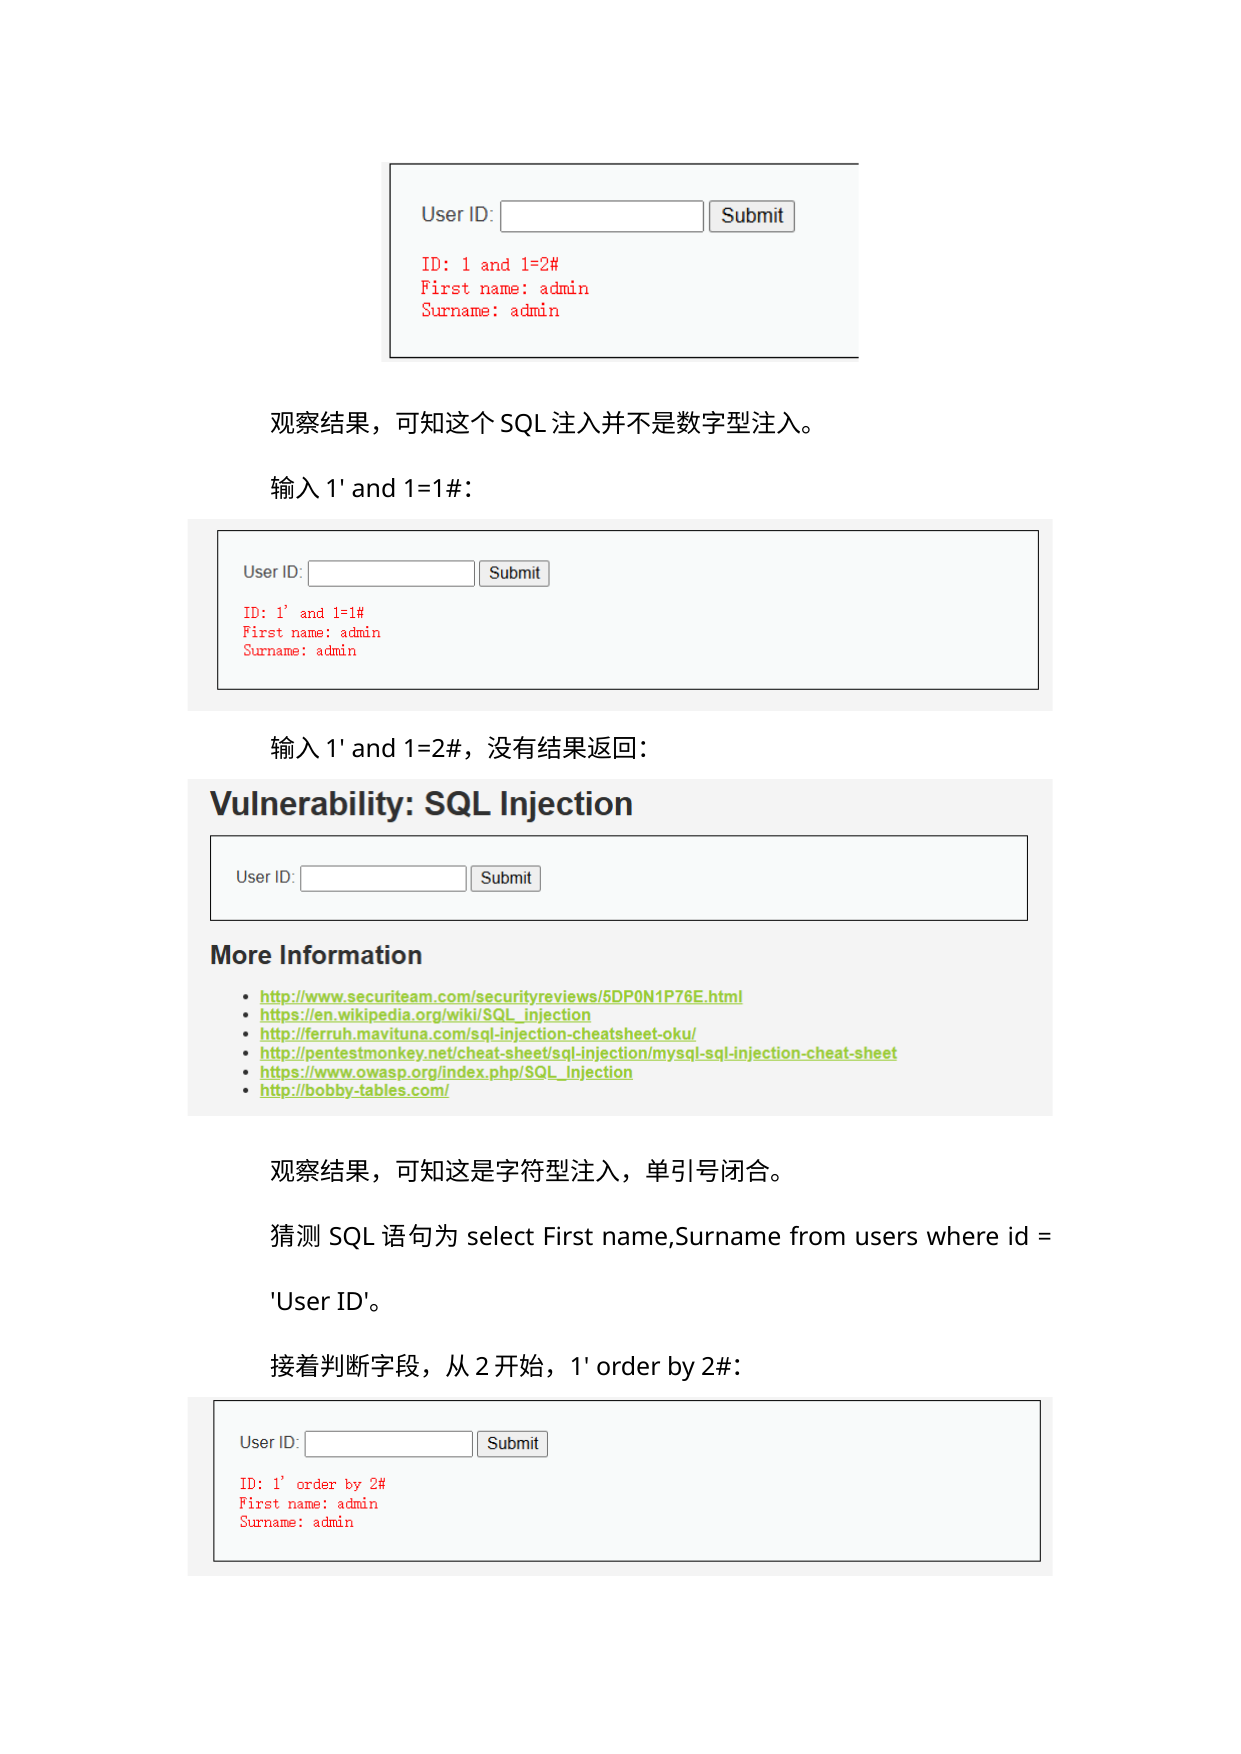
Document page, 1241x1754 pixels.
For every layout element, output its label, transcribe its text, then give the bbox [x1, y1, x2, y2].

list 猜测SQL语句为select First name,Surname from users where id = 'User ID'。 [270, 1202, 1053, 1332]
list 接着判断字段，从2开始，1' order by 2#： [270, 1332, 1053, 1397]
picture [187, 519, 1053, 711]
list 观察结果，可知这个SQL注入并不是数字型注入。 [270, 389, 1053, 454]
picture [187, 1397, 1053, 1576]
list 观察结果，可知这是字符型注入，单引号闭合。 [270, 1137, 1053, 1202]
picture [381, 162, 859, 362]
list 输入1' and 1=2#，没有结果返回： [270, 714, 1053, 779]
list 输入1' and 1=1#： [270, 454, 1053, 519]
picture [187, 779, 1053, 1116]
